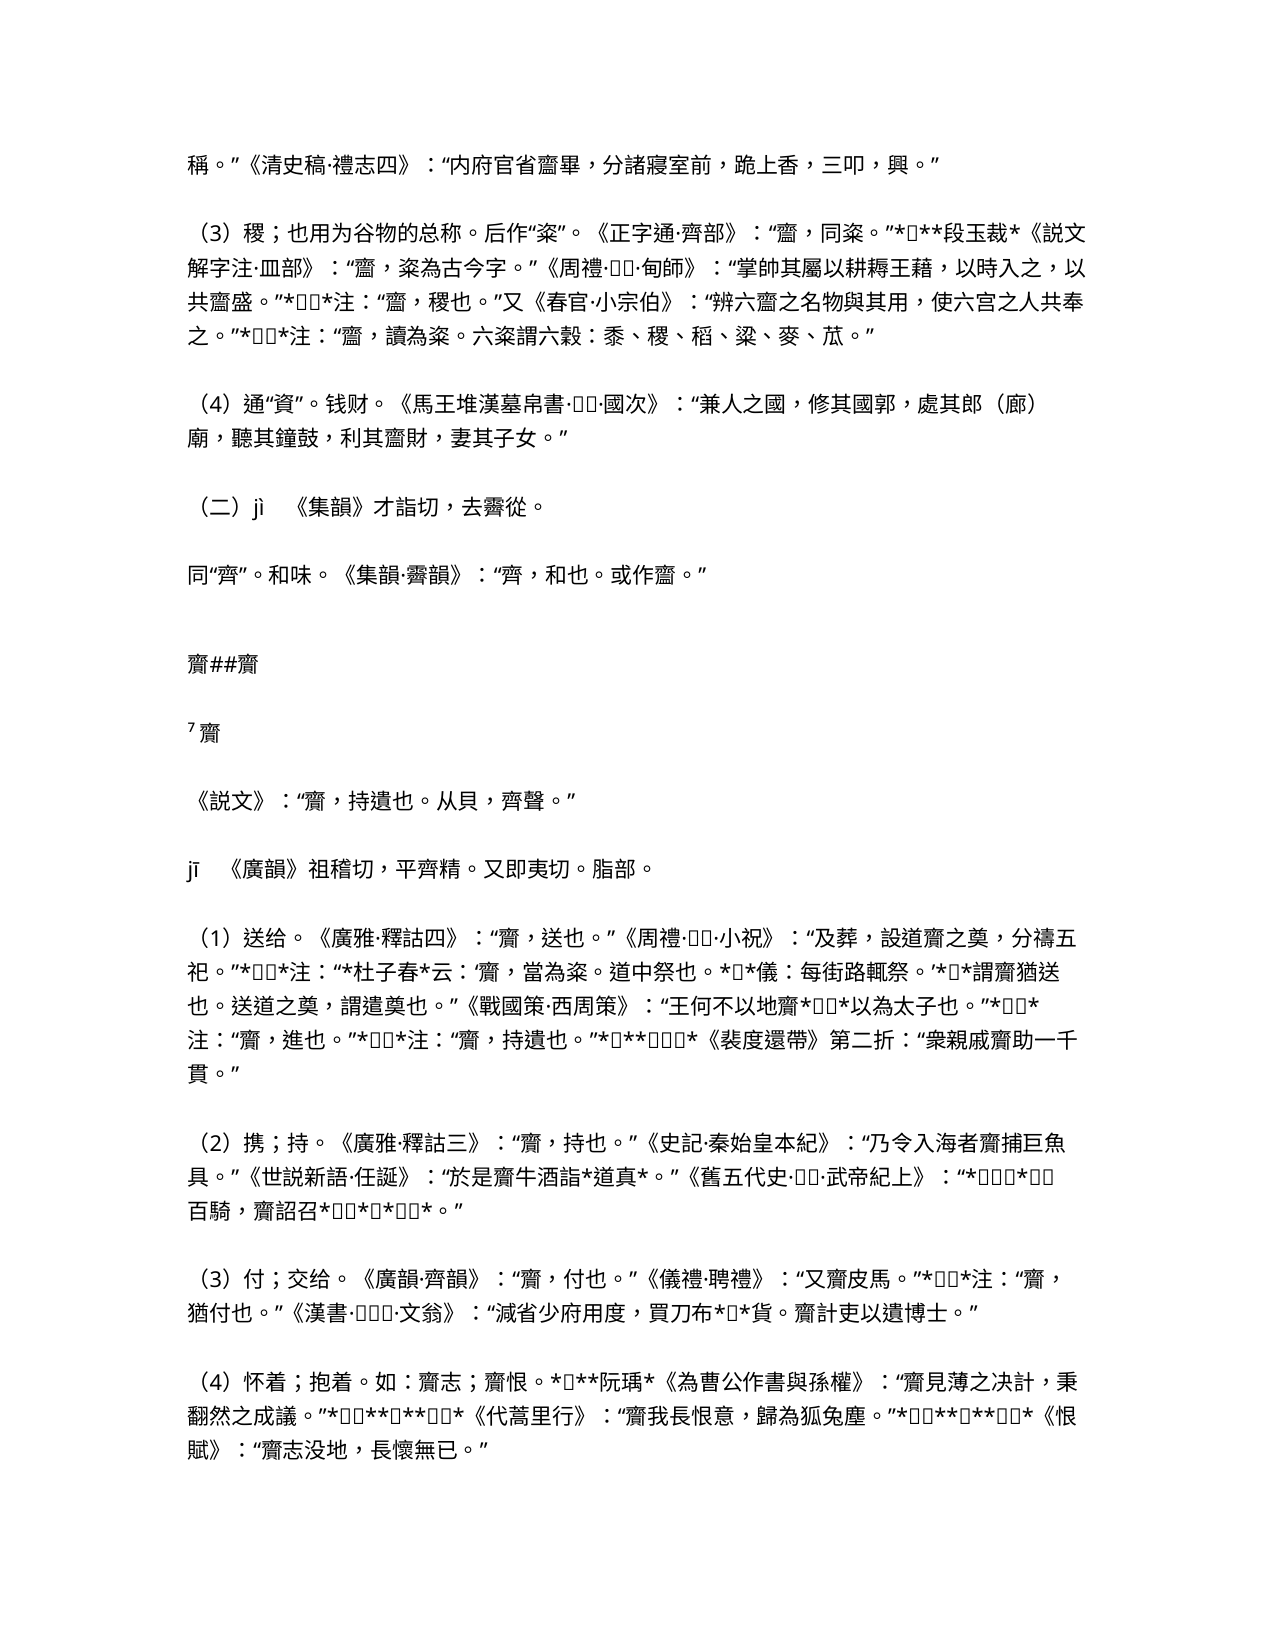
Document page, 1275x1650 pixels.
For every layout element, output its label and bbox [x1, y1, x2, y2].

text [187, 649, 1087, 1499]
text [187, 150, 1087, 624]
